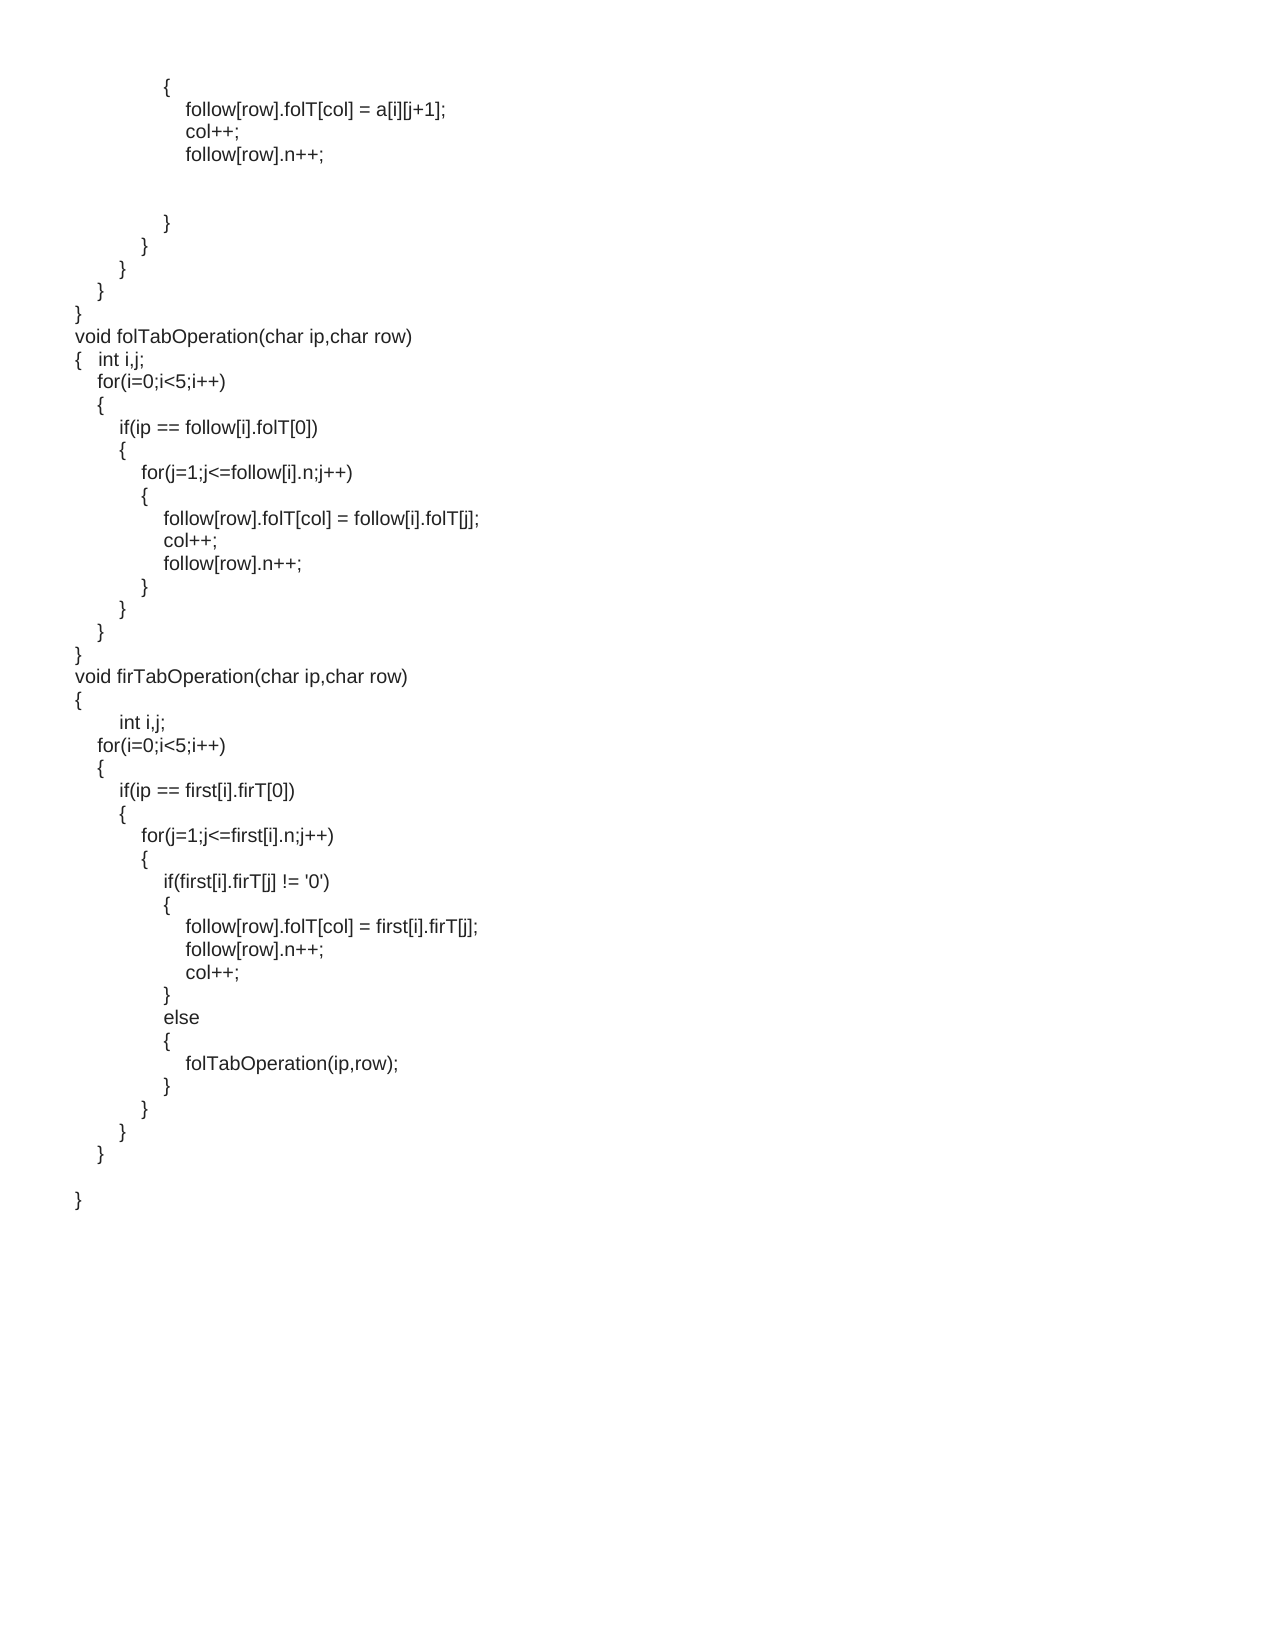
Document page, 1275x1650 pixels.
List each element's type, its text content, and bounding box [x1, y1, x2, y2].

text follow[row].n++; [75, 938, 1200, 961]
text { [75, 1029, 1200, 1051]
text } [75, 643, 1200, 665]
text col++; [75, 529, 1200, 552]
text { [75, 802, 1200, 824]
text { [75, 75, 1200, 98]
text void folTabOperation(char ip,char row) [75, 325, 1200, 347]
text } [75, 279, 1200, 302]
text } [75, 211, 1200, 234]
text { [75, 484, 1200, 506]
text { [75, 438, 1200, 461]
text { [75, 688, 1200, 711]
text else [75, 1006, 1200, 1029]
text } [75, 257, 1200, 279]
text if(first[i].firT[j] != '0') [75, 870, 1200, 892]
text } [75, 574, 1200, 597]
text for(i=0;i<5;i++) [75, 370, 1200, 393]
text follow[row].folT[col] = a[i][j+1]; [75, 98, 1200, 120]
text { [75, 393, 1200, 416]
text void firTabOperation(char ip,char row) [75, 665, 1200, 688]
text { [75, 756, 1200, 779]
text } [75, 302, 1200, 325]
text } [75, 983, 1200, 1006]
text if(ip == first[i].firT[0]) [75, 779, 1200, 802]
text col++; [75, 961, 1200, 983]
text } [75, 234, 1200, 257]
text col++; [75, 120, 1200, 143]
text } [75, 597, 1200, 620]
text if(ip == follow[i].folT[0]) [75, 416, 1200, 438]
text } [75, 1119, 1200, 1142]
text { int i,j; [75, 347, 1200, 370]
text { [75, 892, 1200, 915]
text follow[row].n++; [75, 143, 1200, 166]
text follow[row].folT[col] = first[i].firT[j]; [75, 915, 1200, 938]
text } [75, 1074, 1200, 1097]
text } [75, 1097, 1200, 1119]
text follow[row].folT[col] = follow[i].folT[j]; [75, 506, 1200, 529]
text } [75, 1188, 1200, 1210]
text for(i=0;i<5;i++) [75, 733, 1200, 756]
text int i,j; [75, 711, 1200, 733]
text for(j=1;j<=follow[i].n;j++) [75, 461, 1200, 484]
text } [75, 620, 1200, 643]
text { [75, 847, 1200, 870]
text follow[row].n++; [75, 552, 1200, 574]
text folTabOperation(ip,row); [75, 1051, 1200, 1074]
text } [75, 1142, 1200, 1165]
text for(j=1;j<=first[i].n;j++) [75, 824, 1200, 847]
